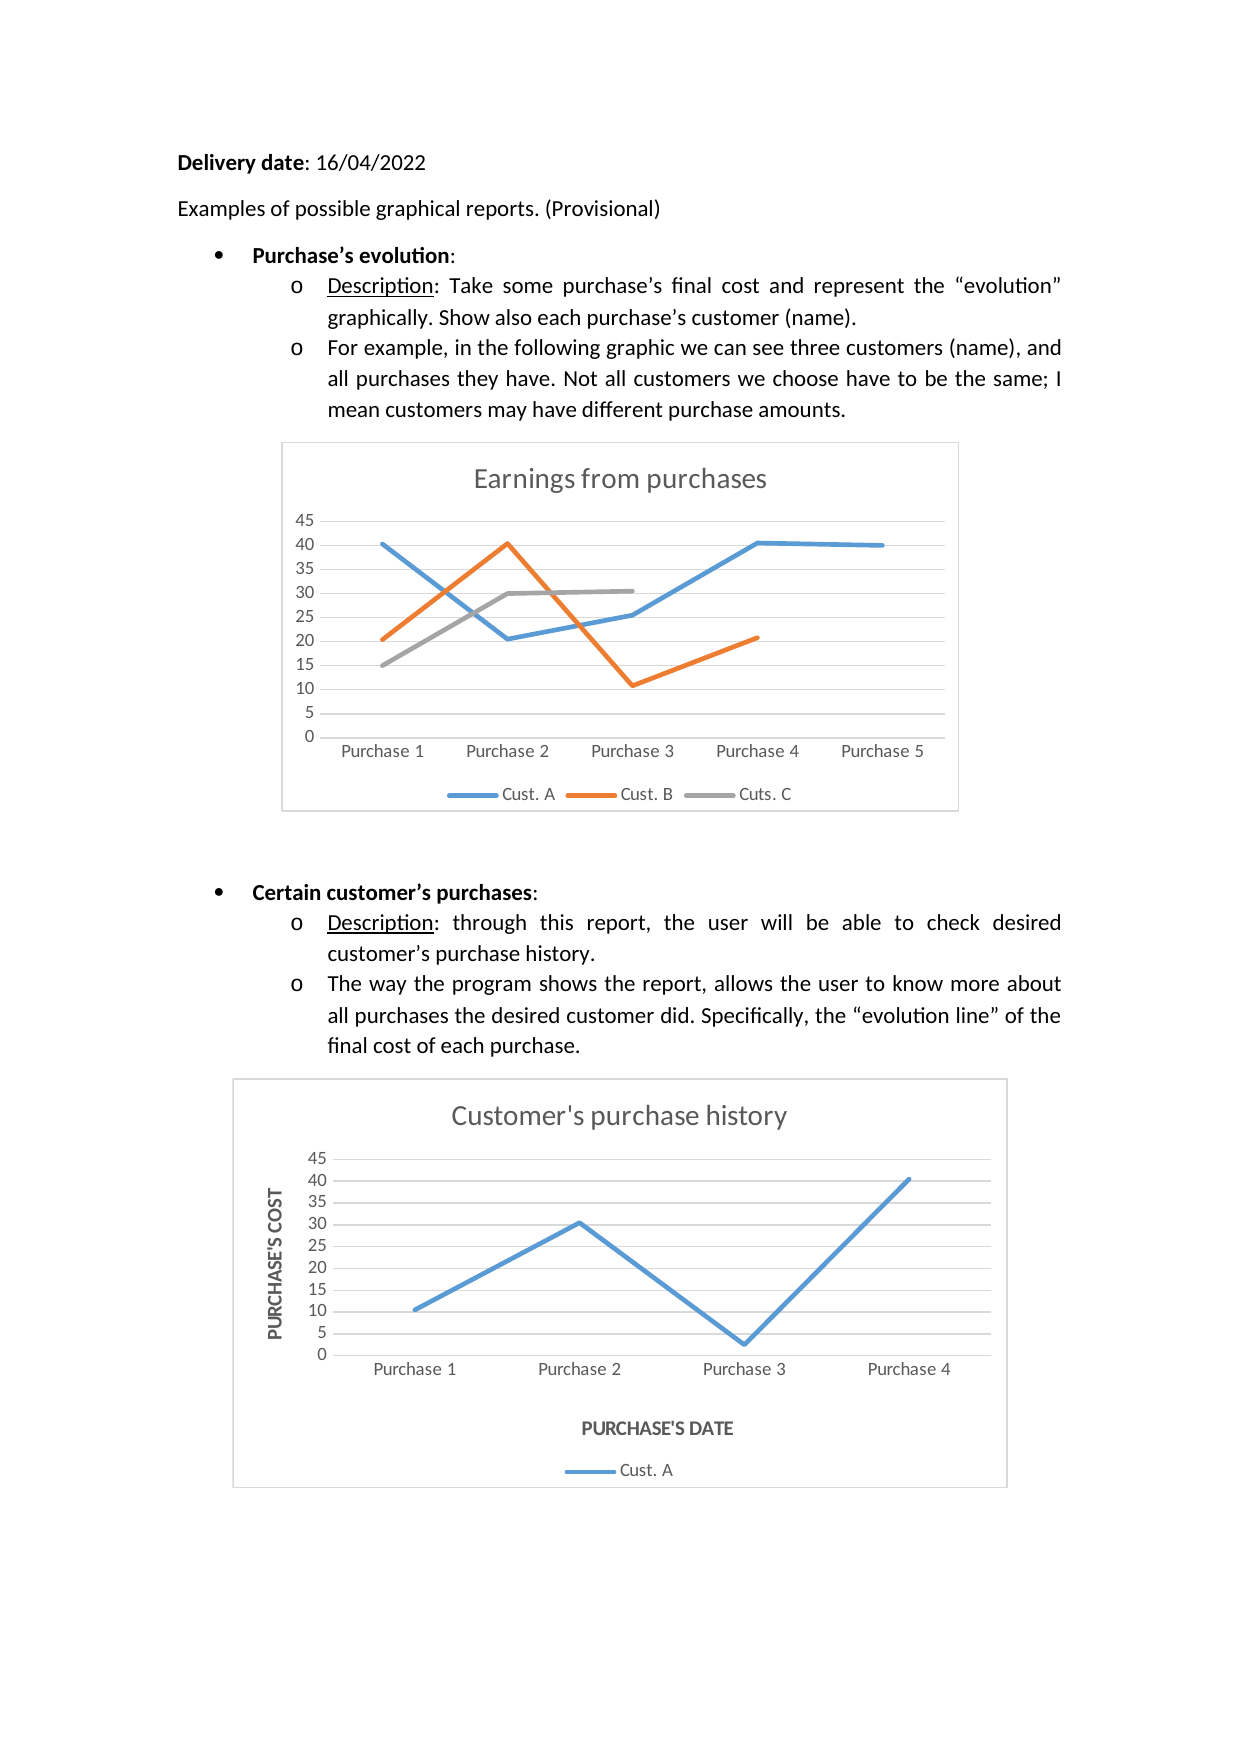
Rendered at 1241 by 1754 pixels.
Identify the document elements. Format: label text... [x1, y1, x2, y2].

list The way the program shows the report, allows the user to know more about all purchases the desired customer did. Specifically, the “evolution line” of the final cost of each purchase. [290, 969, 1063, 1059]
list For example, in the following graphic we can see three customers (name), and all purchases they have. Not all customers we choose have to be the same; I mean customers may have different purchase amounts. [290, 333, 1063, 423]
text Examples of possible graphical reports. (Provisional) [177, 194, 1063, 222]
list Purchase’s evolution: [215, 241, 1063, 269]
list Certain customer’s purchases: [215, 878, 1063, 906]
text Delivery date: 16/04/2022 [177, 148, 1063, 176]
list Description: through this report, the user will be able to check desired customer’s purchase history. [290, 908, 1063, 967]
list Description: Take some purchase’s final cost and represent the “evolution” graphically. Show also each purchase’s customer (name). [290, 272, 1063, 331]
